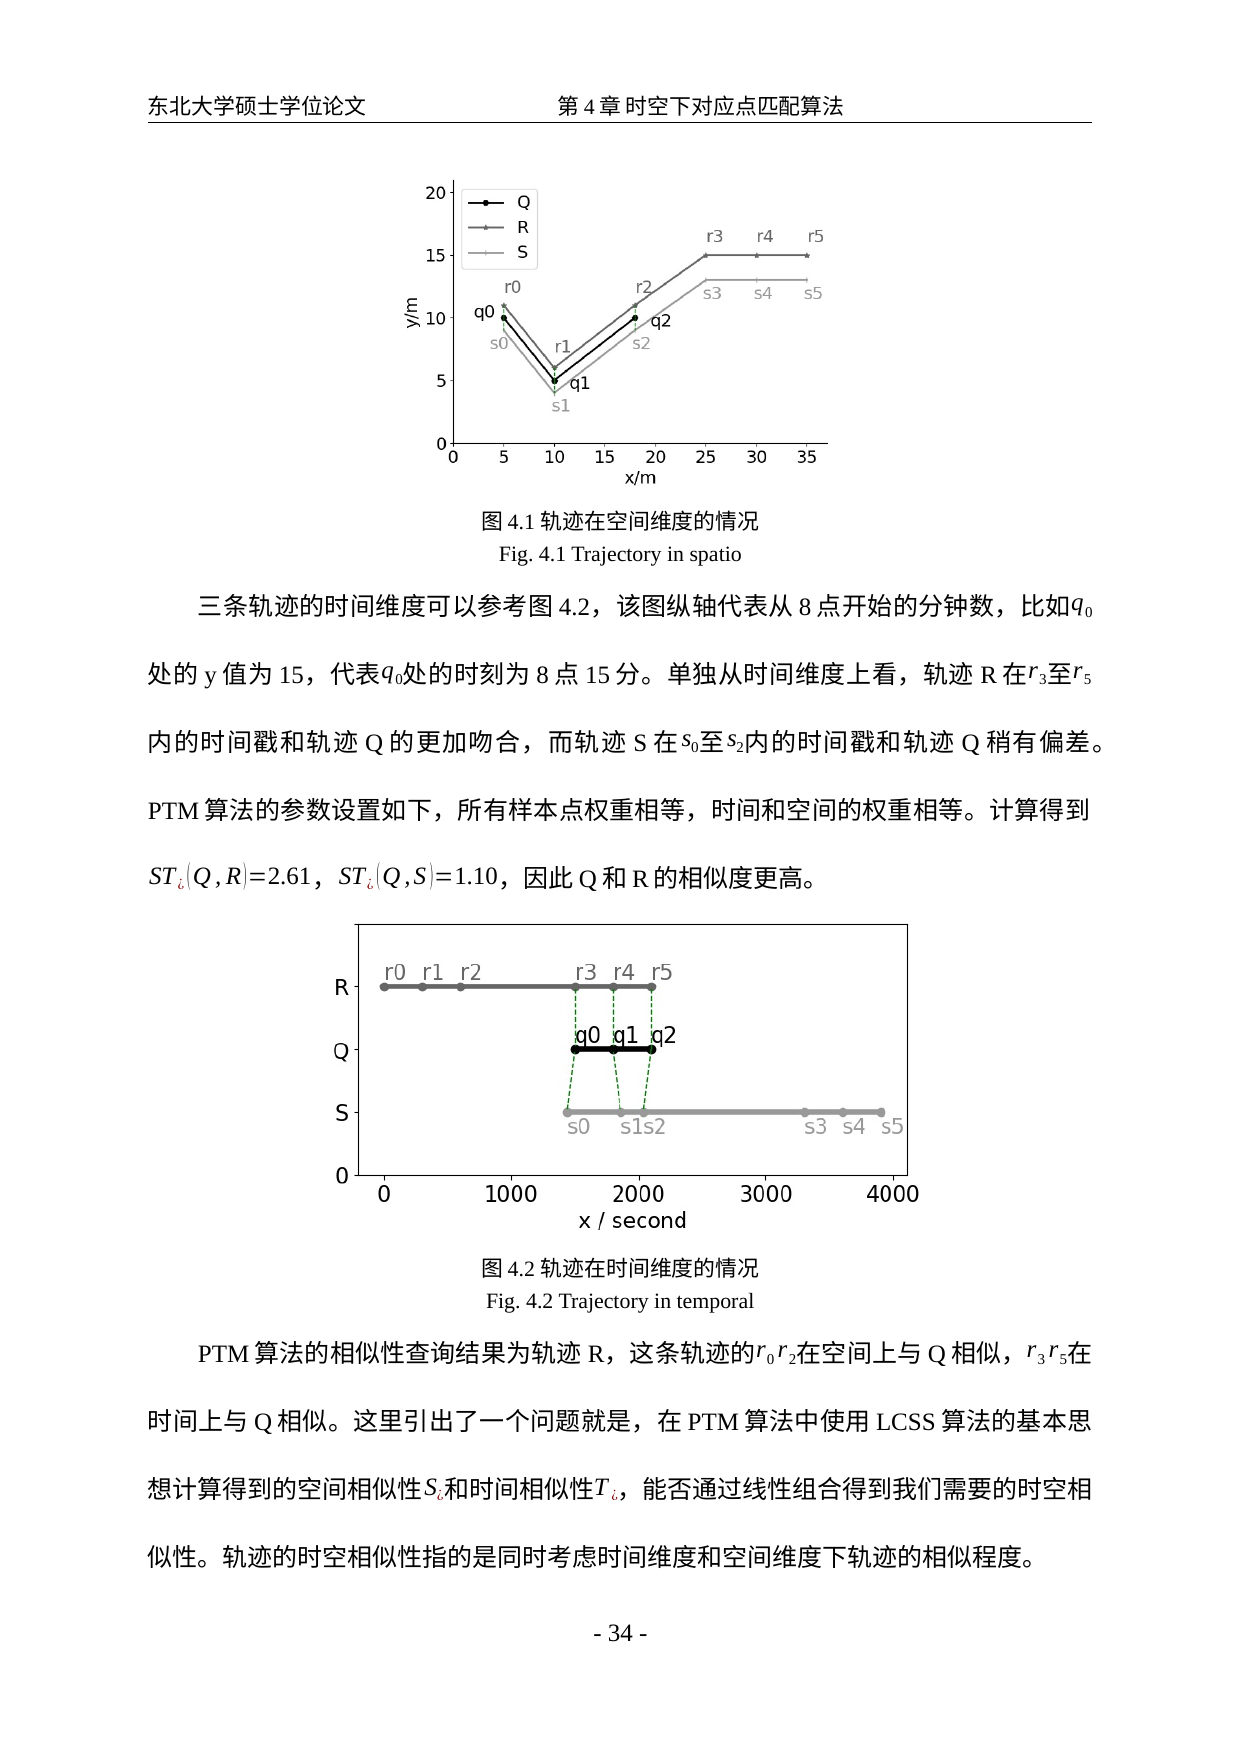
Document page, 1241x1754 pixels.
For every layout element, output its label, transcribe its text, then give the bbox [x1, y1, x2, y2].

text Fig. 4.2 Trajectory in temporal [148, 1284, 1092, 1318]
picture [315, 910, 925, 1243]
picture [400, 163, 840, 492]
text 图4.2 轨迹在时间维度的情况 [148, 1250, 1092, 1284]
text 三条轨迹的时间维度可以参考图4.2，该图纵轴代表从8点开始的分钟数，比如处的y值为15，代表处的时刻为8点15分。单独从时间维度上看，轨迹R在至内的时间戳和轨迹Q的更加吻合，而轨迹S在至内的时间戳和轨迹Q稍有偏差。PTM算法的参数设置如下，所有样本点权重相等，时间和空间的权重相等。计算得到，，因此Q和R的相似度更高。 [148, 571, 1092, 910]
text PTM算法的相似性查询结果为轨迹R，这条轨迹的在空间上与Q相似，在时间上与Q相似。这里引出了一个问题就是，在PTM算法中使用LCSS算法的基本思想计算得到的空间相似性和时间相似性，能否通过线性组合得到我们需要的时空相似性。轨迹的时空相似性指的是同时考虑时间维度和空间维度下轨迹的相似程度。 [148, 1318, 1092, 1589]
text Fig. 4.1 Trajectory in spatio [148, 537, 1092, 571]
text 图4.1 轨迹在空间维度的情况 [148, 503, 1092, 537]
